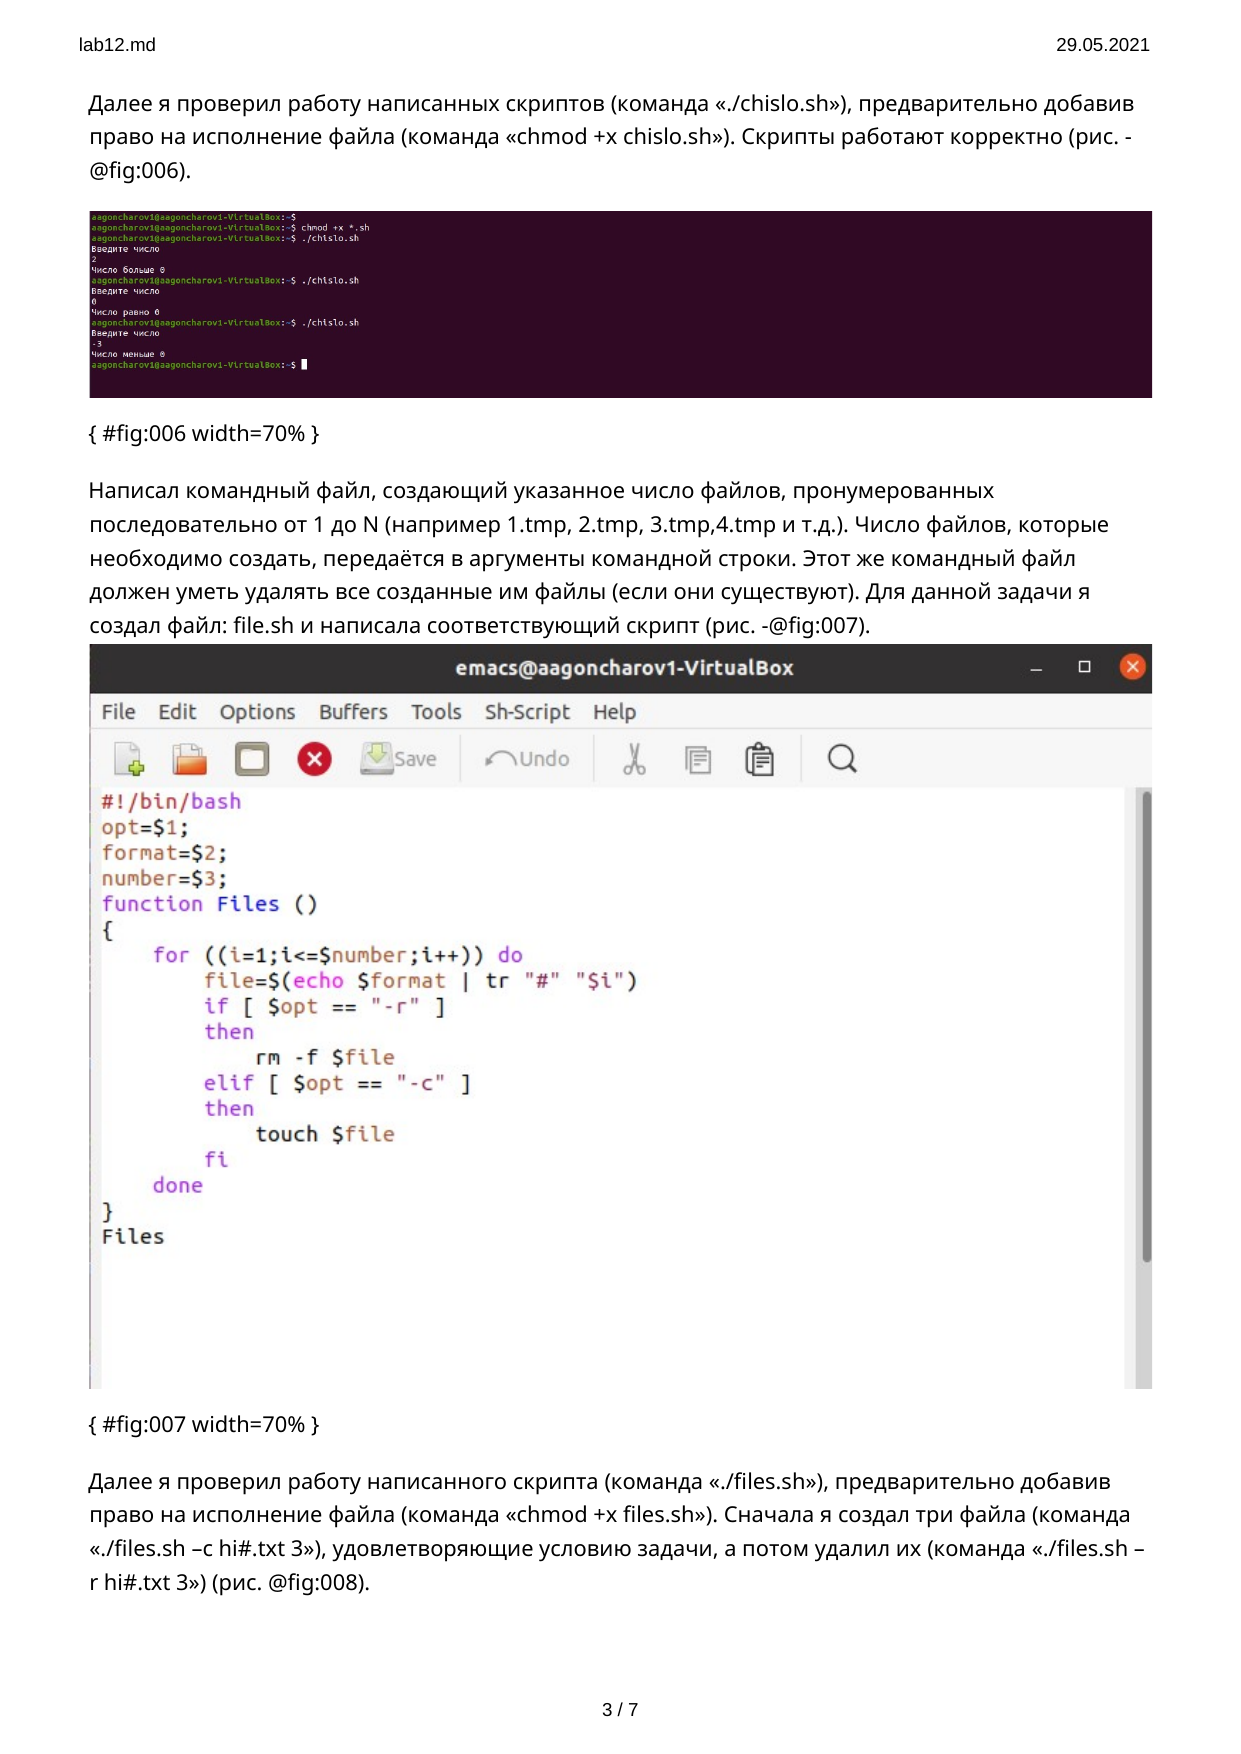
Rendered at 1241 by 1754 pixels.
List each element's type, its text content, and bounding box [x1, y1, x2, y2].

text { #fig:006 width=70% } [88, 418, 1149, 448]
text { #fig:007 width=70% } [88, 1409, 1149, 1439]
picture [89, 211, 1153, 398]
picture [89, 644, 1153, 1389]
text Написал командный файл, создающий указанное число файлов, пронумерованных последовательно от 1 до N (например 1.tmp, 2.tmp, 3.tmp,4.tmp и т.д.). Число файлов, которые необходимо создать, передаётся в аргументы командной строки. Этот же командный файл должен уметь удалять все созданные им файлы (если они существуют). Для данной задачи я создал файл: file.sh и написала соответствующий скрипт (рис. -@fig:007). [88, 475, 1149, 639]
text Далее я проверил работу написанных скриптов (команда «./chislo.sh»), предварительно добавив право на исполнение файла (команда «chmod +x chislo.sh»). Скрипты работают корректно (рис. -@fig:006). [88, 87, 1149, 184]
text Далее я проверил работу написанного скрипта (команда «./files.sh»), предварительно добавив право на исполнение файла (команда «chmod +x files.sh»). Сначала я создал три файла (команда «./files.sh –c hi#.txt 3»), удовлетворяющие условию задачи, а потом удалил их (команда «./files.sh –r hi#.txt 3») (рис. @fig:008). [88, 1466, 1149, 1597]
